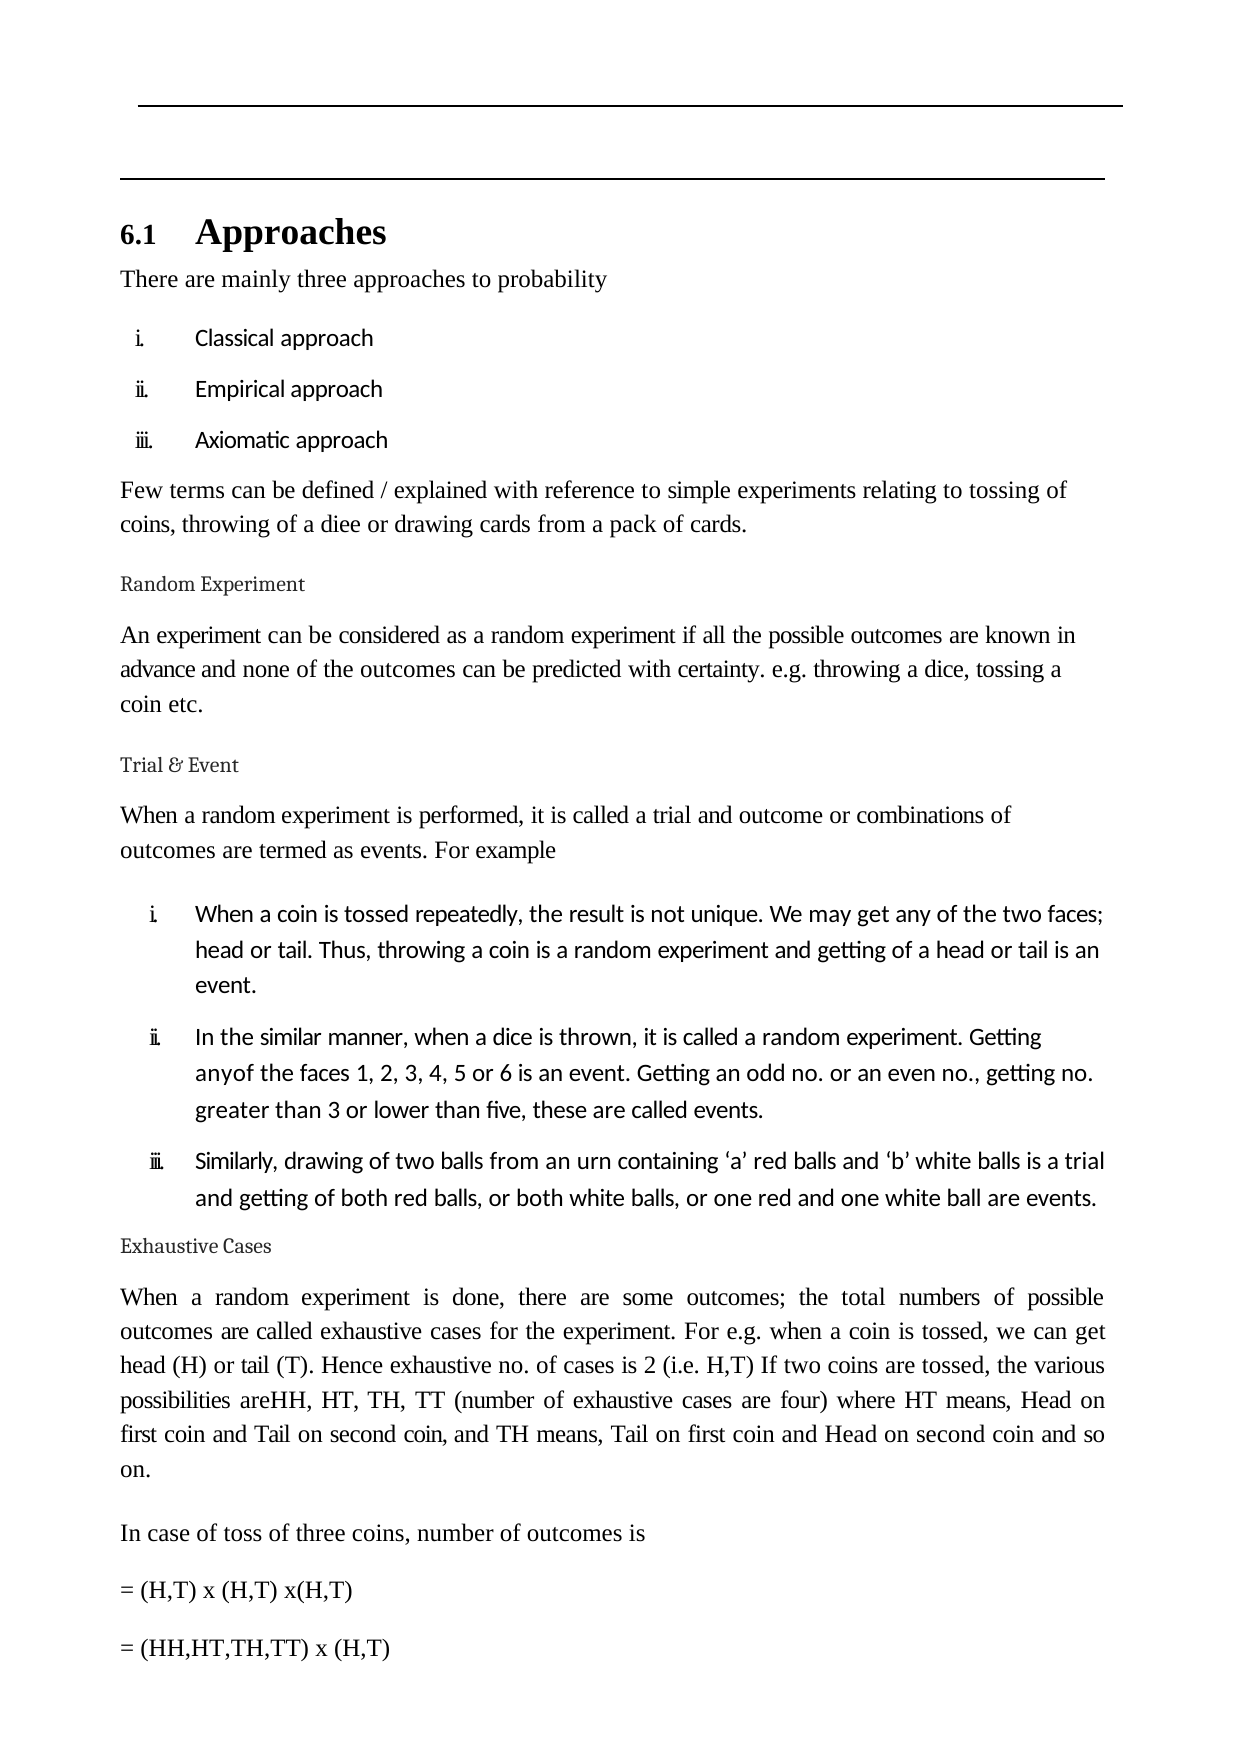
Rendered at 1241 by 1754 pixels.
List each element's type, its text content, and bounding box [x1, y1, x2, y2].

text = (H,T) x (H,T) x(H,T) [120, 1576, 1119, 1604]
text There are mainly three approaches to probability [120, 264, 1119, 293]
subtitle Approaches [120, 135, 1119, 252]
text When a random experiment is done, there are some outcomes; the total numbers of possible outcomes are called exhaustive cases for the experiment. For e.g. when a coin is tossed, we can get head (H) or tail (T). Hence exhaustive no. of cases is 2 (i.e. H,T) If two coins are tossed, the various possibilities areHH, HT, TH, TT (number of exhaustive cases are four) where HT means, Head on first coin and Tail on second coin, and TH means, Tail on first coin and Head on second coin and so on. [120, 1282, 1106, 1483]
list Empirical approach [134, 373, 1119, 403]
list Similarly, drawing of two balls from an urn containing ‘a’ red balls and ‘b’ white balls is a trial and getting of both red balls, or both white balls, or one red and one white ball are events. [149, 1145, 1106, 1212]
list Classical approach [134, 322, 1119, 352]
text In case of toss of three coins, number of outcomes is [120, 1518, 1119, 1546]
text Few terms can be defined / explained with reference to simple experiments relating to tossing of coins, throwing of a diee or drawing cards from a pack of cards. [120, 476, 1109, 538]
subtitle Exhaustive Cases [120, 1234, 1119, 1259]
subtitle Random Experiment [120, 572, 1119, 597]
subtitle Trial & Event [120, 752, 1119, 777]
list When a coin is tossed repeatedly, the result is not unique. We may get any of the two faces; head or tail. Thus, throwing a coin is a random experiment and getting of a head or tail is an event. [149, 898, 1108, 1000]
text When a random experiment is performed, it is called a trial and outcome or combinations of outcomes are termed as events. For example [120, 800, 1109, 863]
text An experiment can be considered as a random experiment if all the possible outcomes are known in advance and none of the outcomes can be predicted with certainty. e.g. throwing a dice, tossing a coin etc. [120, 620, 1109, 717]
text = (HH,HT,TH,TT) x (H,T) [120, 1633, 1119, 1662]
list Axiomatic approach [134, 424, 1119, 455]
list In the similar manner, when a dice is thrown, it is called a random experiment. Getting anyof the faces 1, 2, 3, 4, 5 or 6 is an event. Getting an odd no. or an even no., getting no. greater than 3 or lower than five, these are called events. [149, 1021, 1106, 1124]
